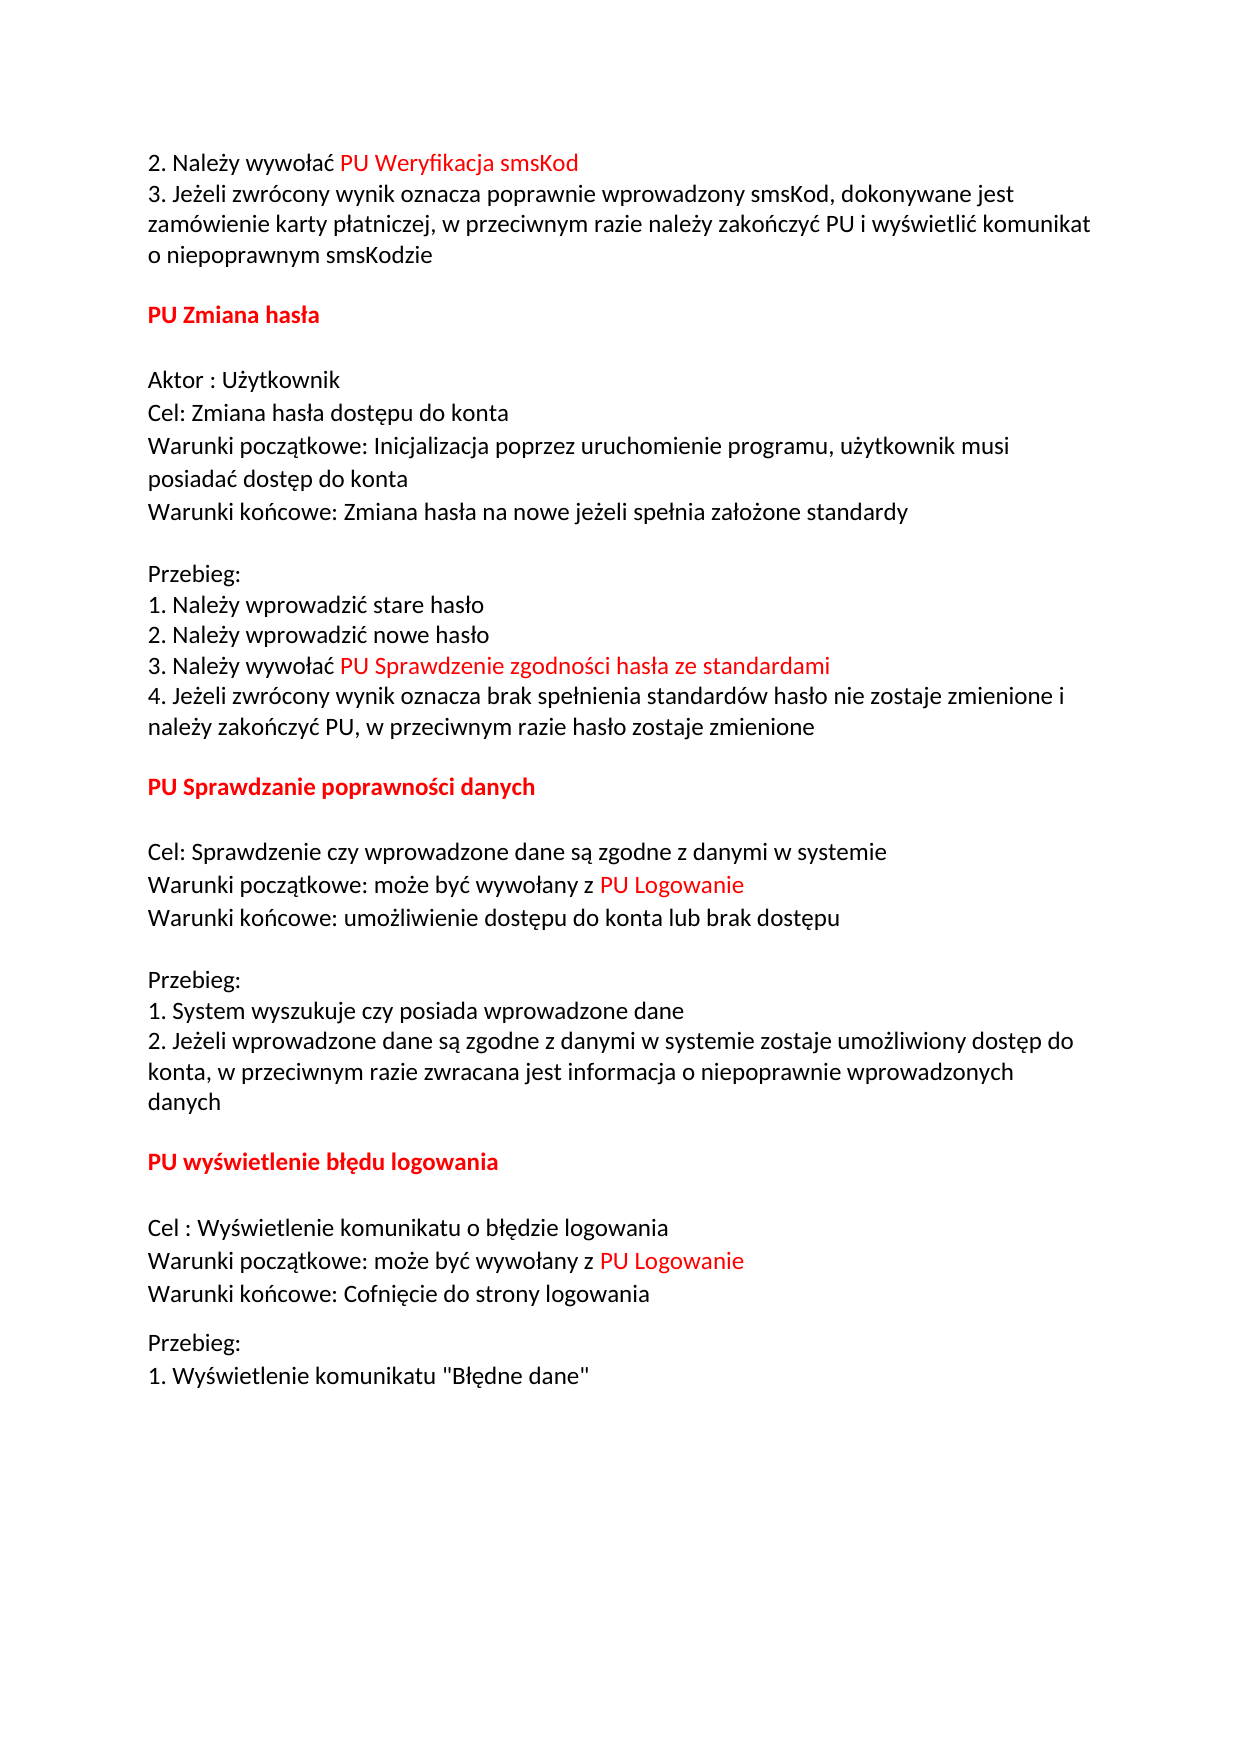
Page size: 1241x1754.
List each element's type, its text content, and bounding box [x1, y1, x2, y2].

text Przebieg: 1. System wyszukuje czy posiada wprowadzone dane 2. Jeżeli wprowadzone dane są zgodne z danymi w systemie zostaje umożliwiony dostęp do konta, w przeciwnym razie zwracana jest informacja o niepoprawnie wprowadzonych danych [148, 964, 1093, 1117]
text PU Zmiana hasła Aktor : Użytkownik Cel: Zmiana hasła dostępu do konta Warunki początkowe: Inicjalizacja poprzez uruchomienie programu, użytkownik musi posiadać dostęp do konta Warunki końcowe: Zmiana hasła na nowe jeżeli spełnia założone standardy [148, 299, 1093, 527]
text PU Sprawdzanie poprawności danych Cel: Sprawdzenie czy wprowadzone dane są zgodne z danymi w systemie Warunki początkowe: może być wywołany z PU Logowanie Warunki końcowe: umożliwienie dostępu do konta lub brak dostępu [148, 771, 1093, 933]
text PU wyświetlenie błędu logowania Cel : Wyświetlenie komunikatu o błędzie logowania Warunki początkowe: może być wywołany z PU Logowanie Warunki końcowe: Cofnięcie do strony logowania [148, 1146, 1093, 1308]
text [148, 148, 1093, 270]
text Przebieg: 1. Należy wprowadzić stare hasło 2. Należy wprowadzić nowe hasło 3. Należy wywołać PU Sprawdzenie zgodności hasła ze standardami 4. Jeżeli zwrócony wynik oznacza brak spełnienia standardów hasło nie zostaje zmienione i należy zakończyć PU, w przeciwnym razie hasło zostaje zmienione [148, 558, 1093, 742]
text Przebieg: 1. Wyświetlenie komunikatu "Błędne dane" [148, 1327, 1093, 1391]
